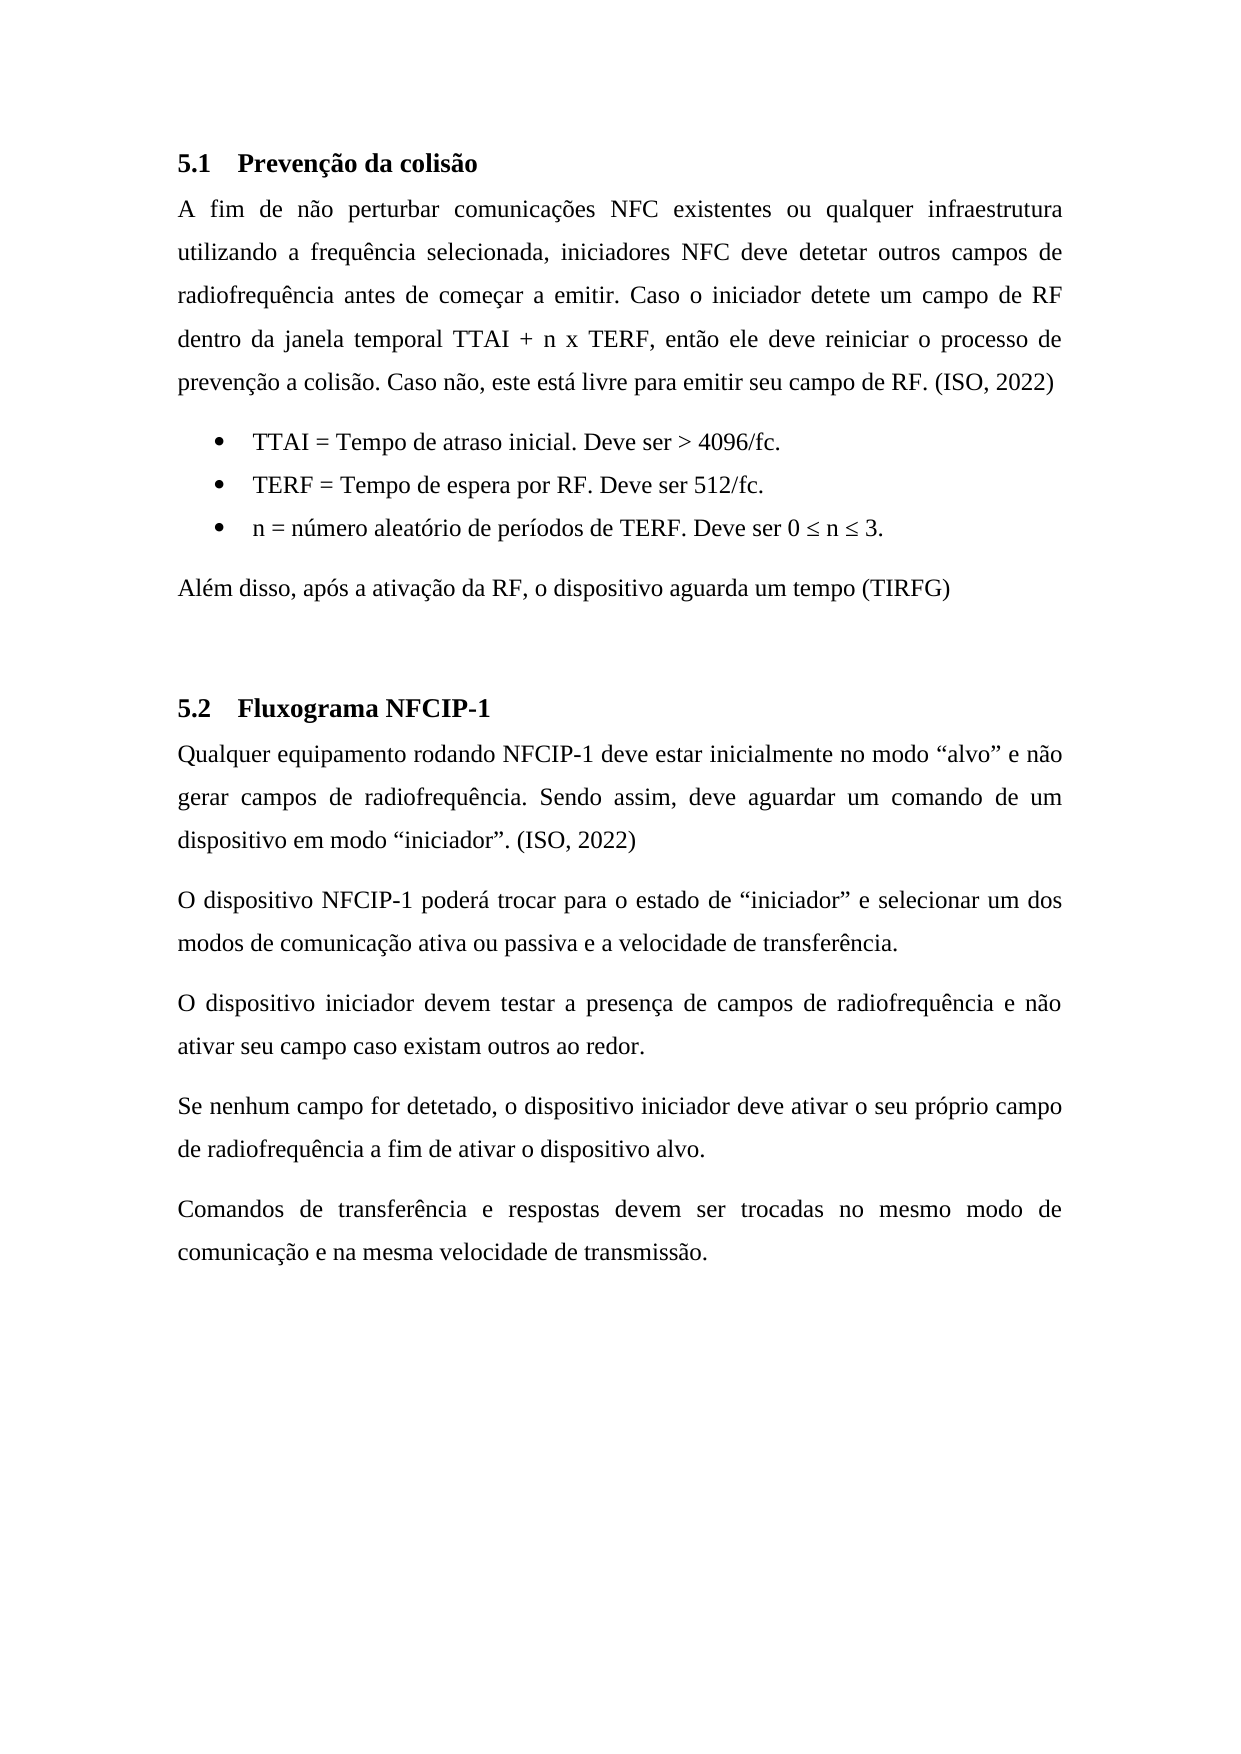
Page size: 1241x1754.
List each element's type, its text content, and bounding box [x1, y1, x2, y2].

text Além disso, após a ativação da RF, o dispositivo aguarda um tempo (TIRFG) [177, 573, 1063, 601]
text Comandos de transferência e respostas devem ser trocadas no mesmo modo de comunicação e na mesma velocidade de transmissão. [177, 1194, 1063, 1266]
text O dispositivo iniciador devem testar a presença de campos de radiofrequência e não ativar seu campo caso existam outros ao redor. [177, 988, 1063, 1060]
list n = número aleatório de períodos de TERF. Deve ser 0 ≤ n ≤ 3. [215, 513, 1063, 542]
list TTAI = Tempo de atraso inicial. Deve ser > 4096/fc. [215, 427, 1063, 455]
subtitle Prevenção da colisão [177, 148, 1063, 179]
subtitle Fluxograma NFCIP-1 [177, 692, 1063, 723]
list TERF = Tempo de espera por RF. Deve ser 512/fc. [215, 470, 1063, 498]
text A fim de não perturbar comunicações NFC existentes ou qualquer infraestrutura utilizando a frequência selecionada, iniciadores NFC deve detetar outros campos de radiofrequência antes de começar a emitir. Caso o iniciador detete um campo de RF dentro da janela temporal TTAI + n x TERF, então ele deve reiniciar o processo de prevenção a colisão. Caso não, este está livre para emitir seu campo de RF. [177, 194, 1063, 396]
text O dispositivo NFCIP-1 poderá trocar para o estado de “iniciador” e selecionar um dos modos de comunicação ativa ou passiva e a velocidade de transferência. [177, 885, 1063, 957]
text Se nenhum campo for detetado, o dispositivo iniciador deve ativar o seu próprio campo de radiofrequência a fim de ativar o dispositivo alvo. [177, 1091, 1063, 1163]
text Qualquer equipamento rodando NFCIP-1 deve estar inicialmente no modo “alvo” e não gerar campos de radiofrequência. Sendo assim, deve aguardar um comando de um dispositivo em modo “iniciador”. [177, 739, 1063, 854]
